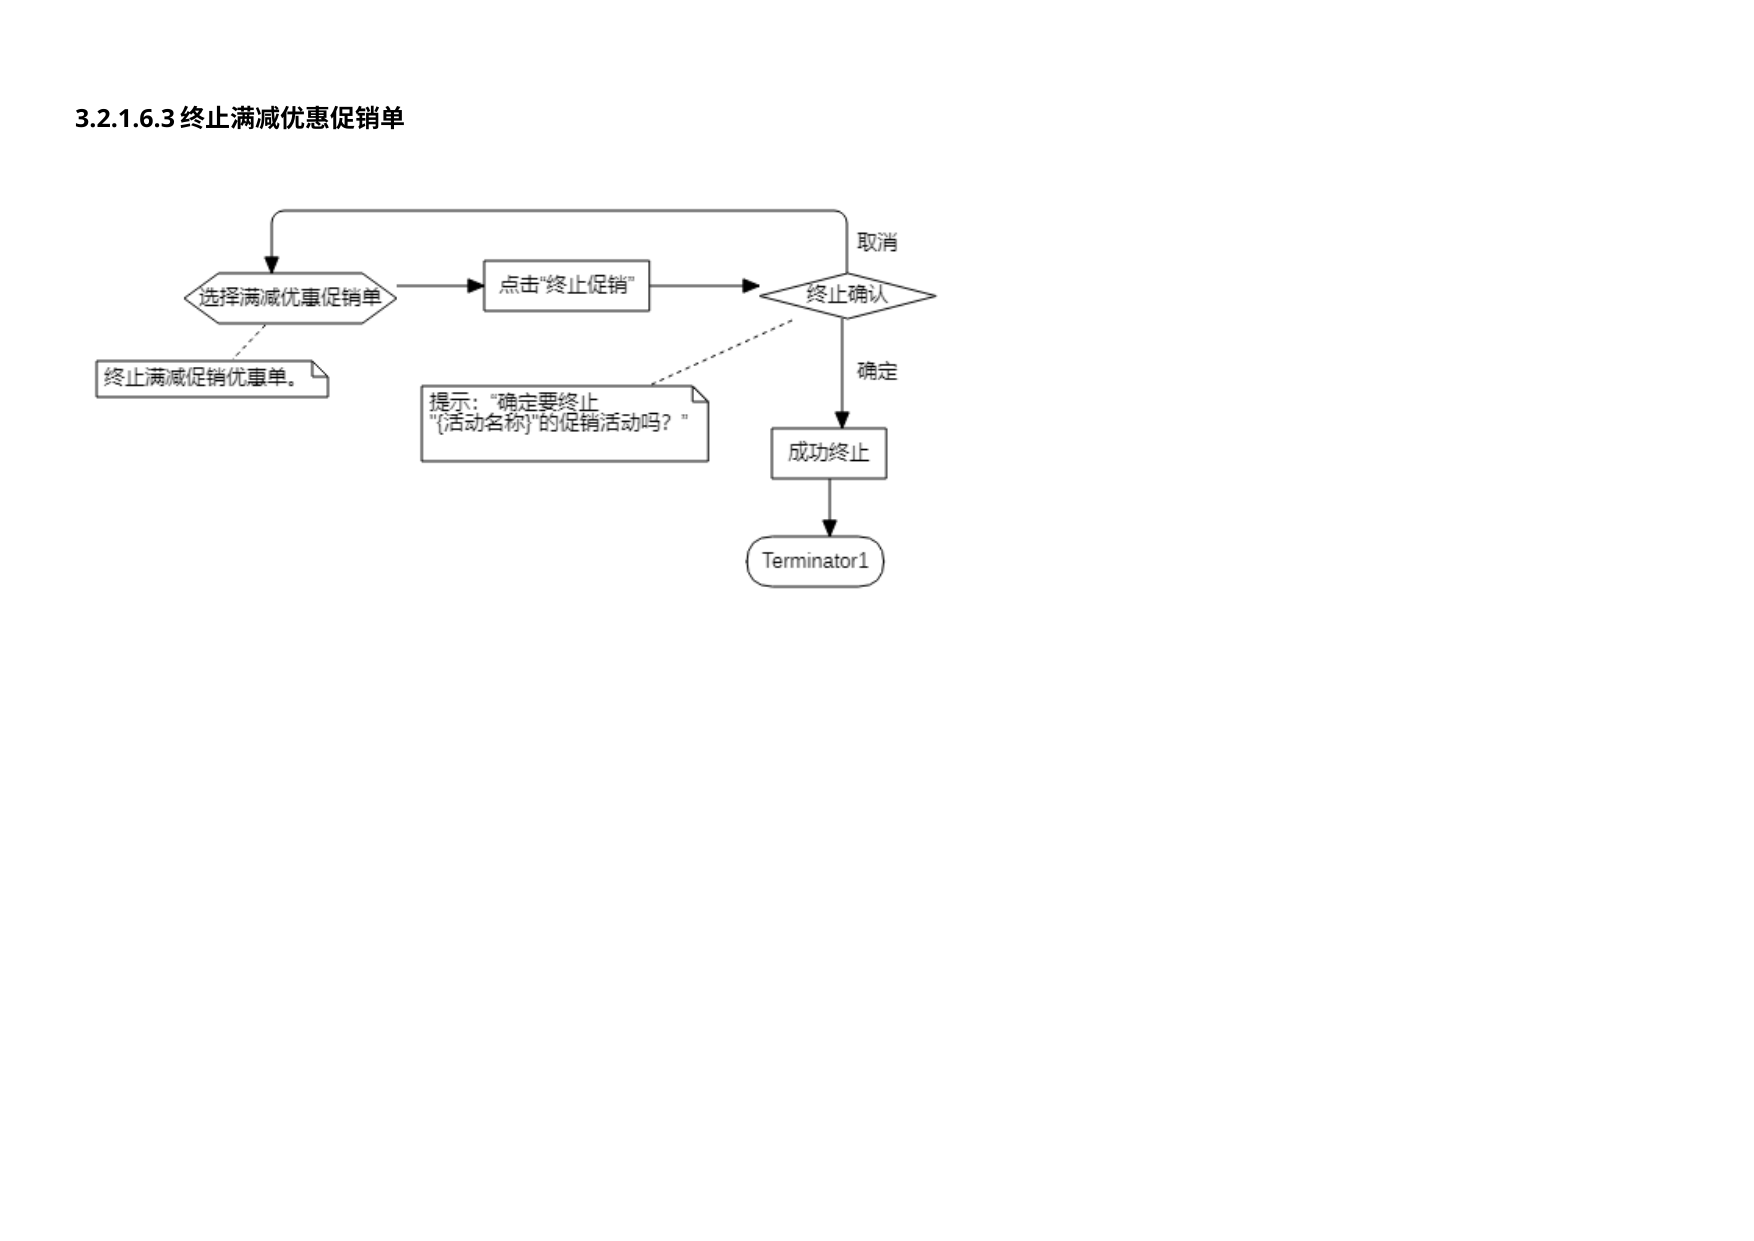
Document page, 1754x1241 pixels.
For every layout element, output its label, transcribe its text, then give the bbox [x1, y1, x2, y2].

picture [75, 179, 1016, 612]
subtitle 终止满减优惠促销单 [75, 84, 1679, 149]
